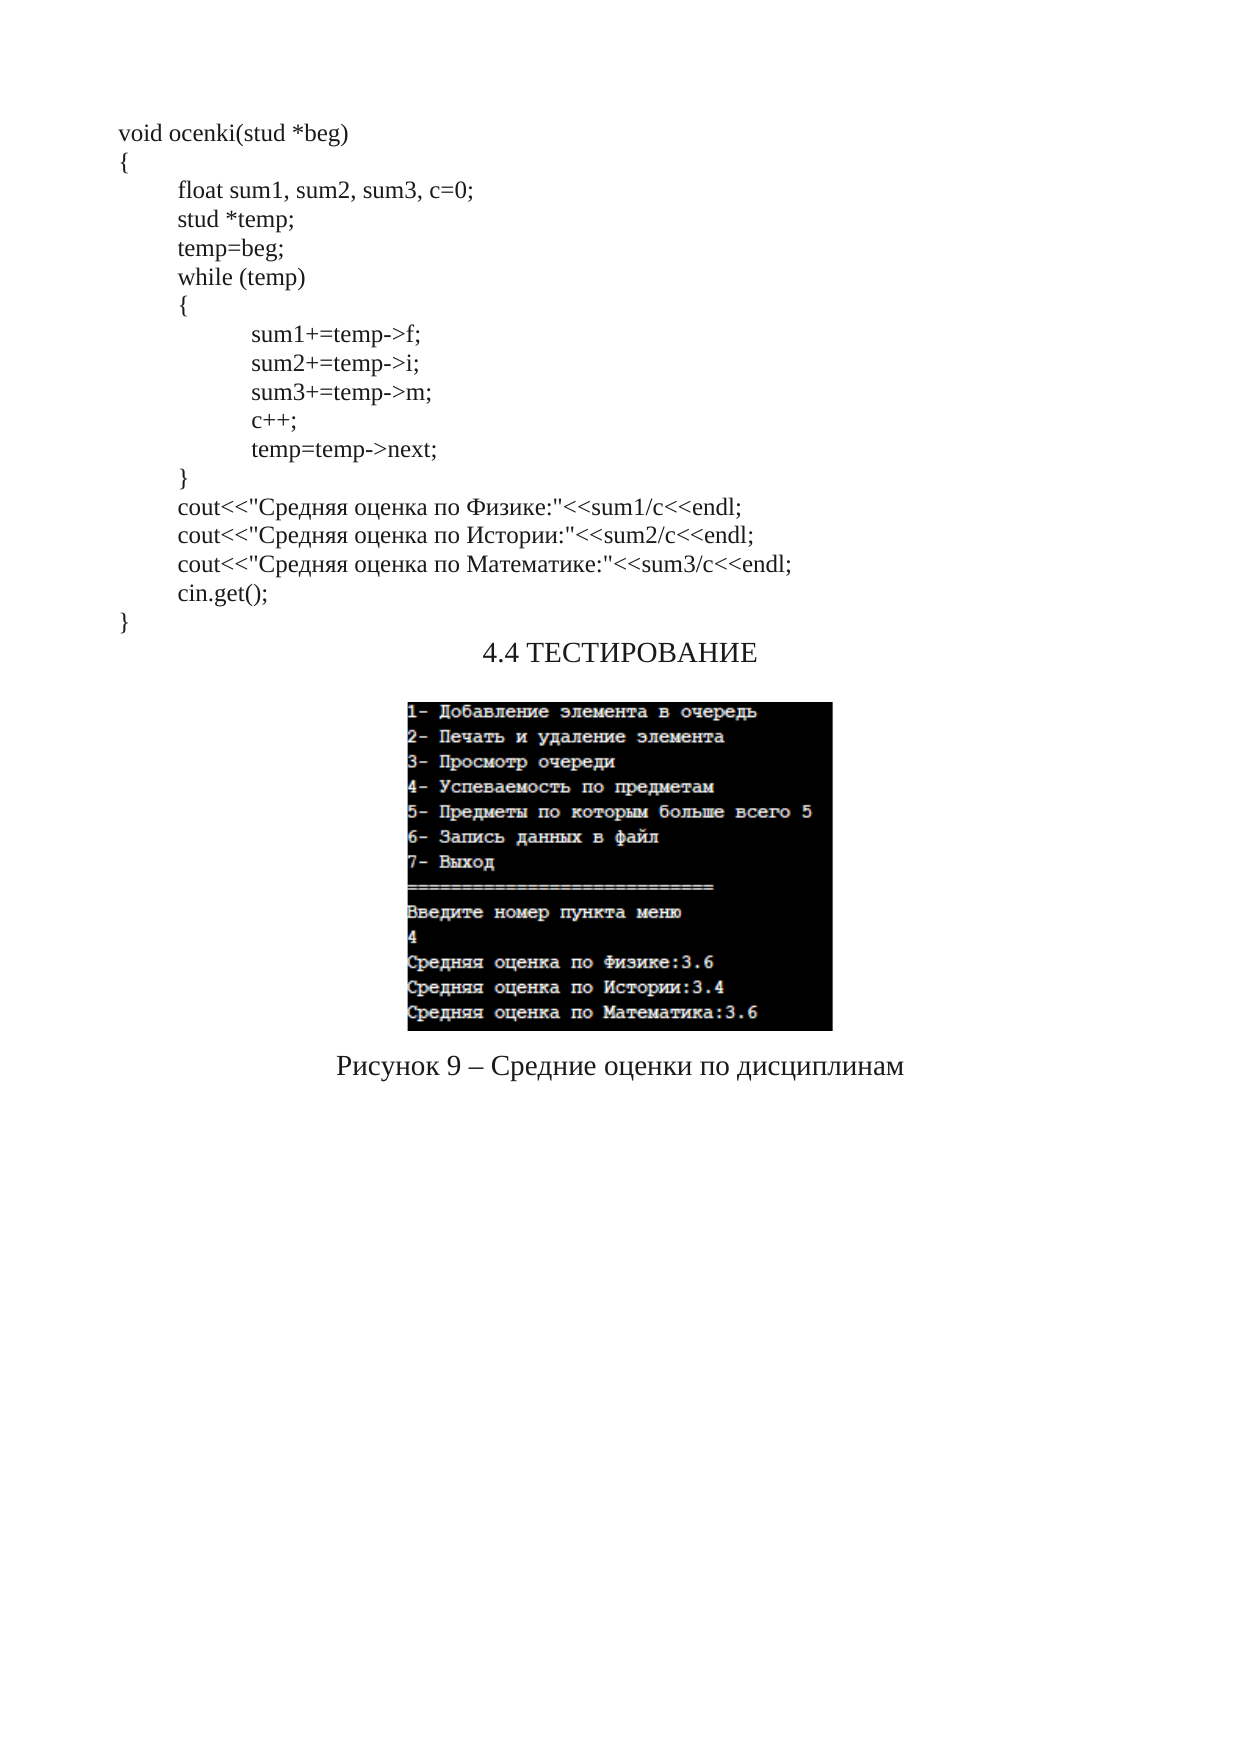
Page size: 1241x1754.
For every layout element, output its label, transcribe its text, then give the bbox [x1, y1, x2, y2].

text temp=temp->next; [88, 434, 1152, 463]
text { [88, 291, 1152, 319]
text Рисунок 9 – Средние оценки по дисциплинам [88, 1048, 1152, 1081]
text void ocenki(stud *beg) [88, 118, 1152, 147]
text sum1+=temp->f; [88, 319, 1152, 348]
text sum2+=temp->i; [88, 348, 1152, 377]
text while (temp) [88, 262, 1152, 291]
text temp=beg; [88, 233, 1152, 262]
text cout<<"Средняя оценка по Истории:"<<sum2/c<<endl; [88, 521, 1152, 549]
text 4.4 ТЕСТИРОВАНИЕ [88, 636, 1152, 669]
text { [88, 147, 1152, 176]
text cin.get(); [88, 578, 1152, 607]
text cout<<"Средняя оценка по Физике:"<<sum1/c<<endl; [88, 492, 1152, 521]
picture [407, 702, 833, 1031]
text sum3+=temp->m; [88, 377, 1152, 406]
text } [88, 463, 1152, 492]
text stud *temp; [88, 204, 1152, 233]
text cout<<"Средняя оценка по Математике:"<<sum3/c<<endl; [88, 549, 1152, 578]
text c++; [88, 406, 1152, 434]
text } [88, 607, 1152, 636]
text float sum1, sum2, sum3, c=0; [88, 176, 1152, 204]
